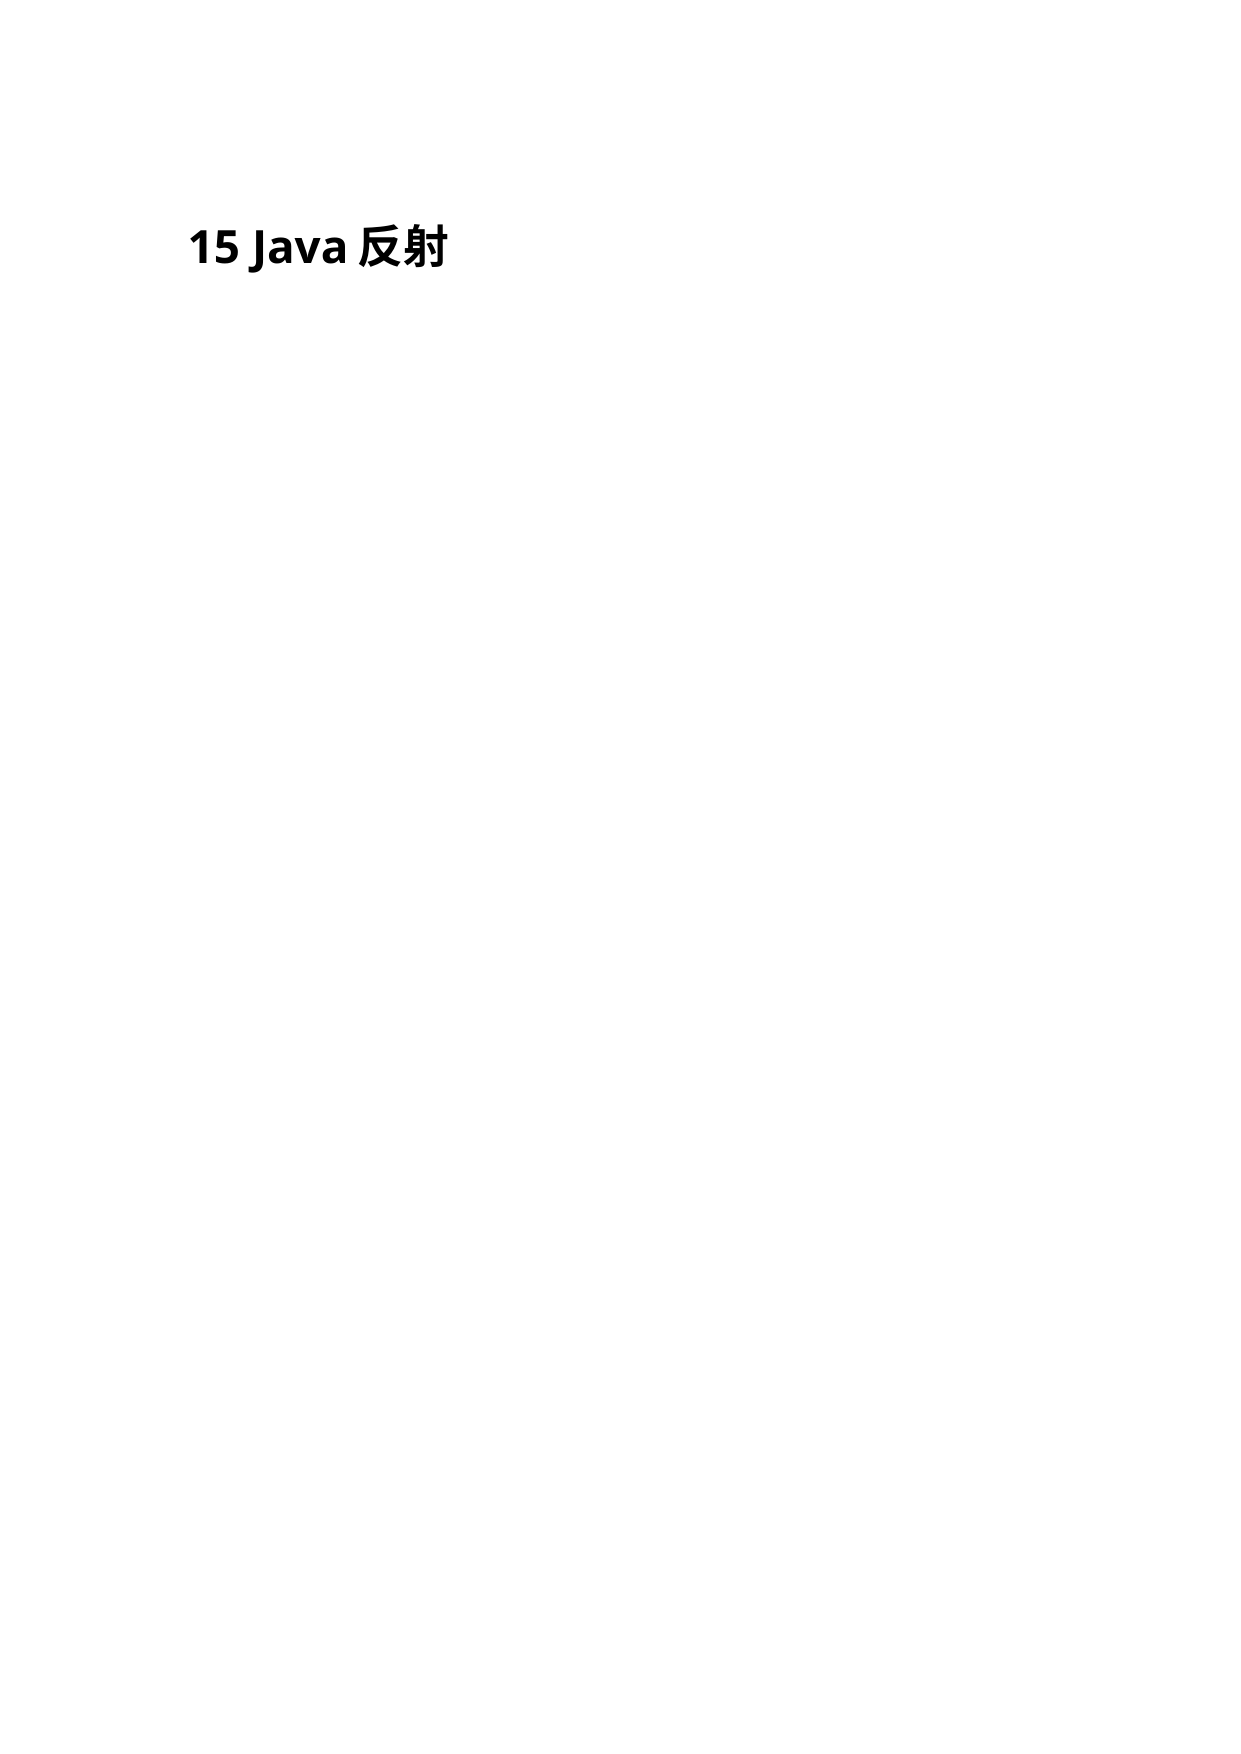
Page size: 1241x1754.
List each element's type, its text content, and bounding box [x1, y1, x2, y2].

text 15 Java反射 [187, 194, 1053, 292]
